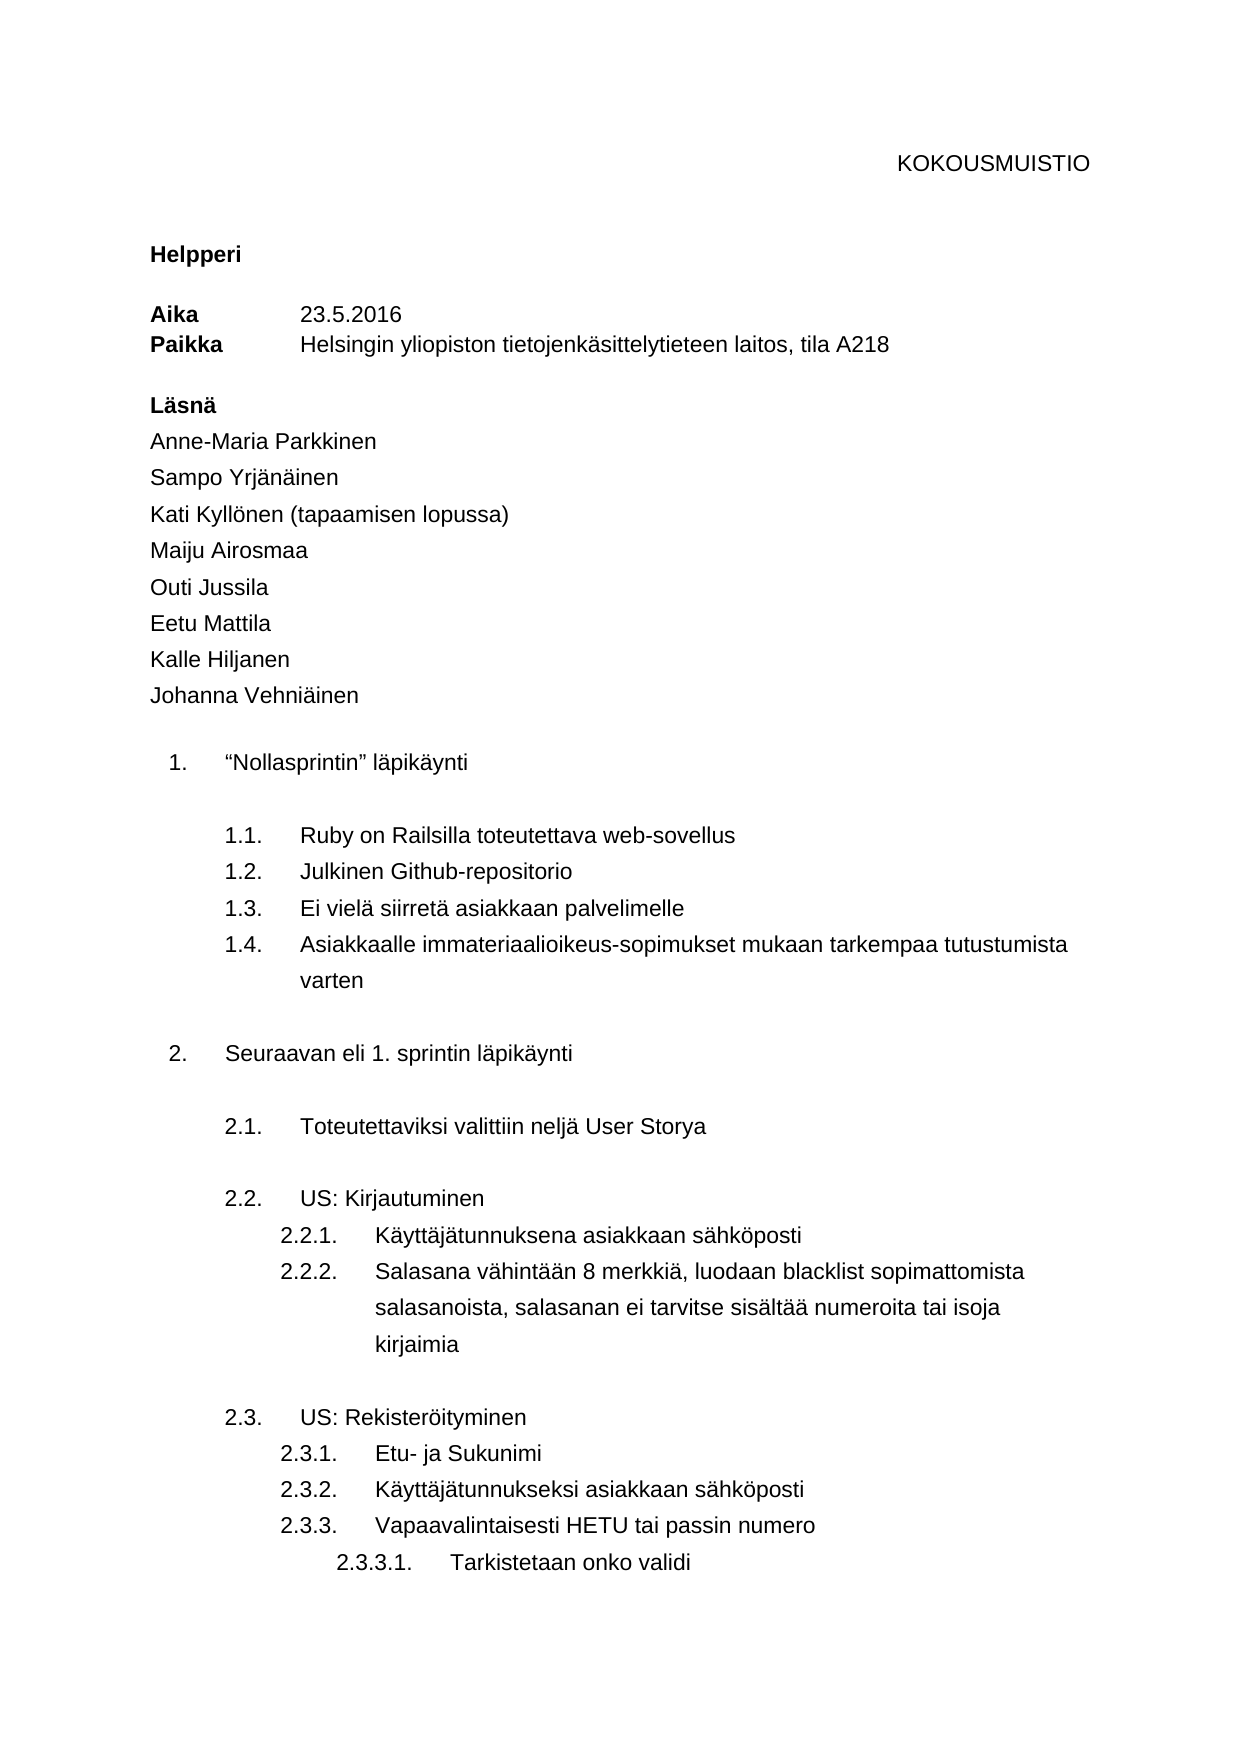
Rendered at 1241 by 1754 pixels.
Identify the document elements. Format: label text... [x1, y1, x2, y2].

text Anne-Maria Parkkinen [150, 428, 1090, 454]
text Kalle Hiljanen [150, 646, 1090, 672]
text Kati Kyllönen (tapaamisen lopussa) [150, 501, 1090, 527]
list “Nollasprintin” läpikäynti [187, 749, 1090, 775]
list Seuraavan eli 1. sprintin läpikäynti [187, 1040, 1090, 1066]
text Läsnä [150, 392, 1090, 418]
list US: Kirjautuminen [262, 1185, 1090, 1212]
list Ei vielä siirretä asiakkaan palvelimelle [262, 894, 1090, 921]
list Vapaavalintaisesti HETU tai passin numero [337, 1512, 1090, 1539]
text Sampo Yrjänäinen [150, 464, 1090, 491]
list Asiakkaalle immateriaalioikeus-sopimukset mukaan tarkempaa tutustumista varten [262, 931, 1090, 993]
text Maiju Airosmaa [150, 537, 1090, 563]
text Aika 23.5.2016 [150, 301, 1090, 327]
list Käyttäjätunnukseksi asiakkaan sähköposti [337, 1476, 1090, 1502]
list Salasana vähintään 8 merkkiä, luodaan blacklist sopimattomista salasanoista, salasanan ei tarvitse sisältää numeroita tai isoja kirjaimia [337, 1258, 1090, 1357]
text Paikka Helsingin yliopiston tietojenkäsittelytieteen laitos, tila A218 [150, 331, 1090, 358]
list Etu- ja Sukunimi [337, 1440, 1090, 1466]
list Julkinen Github-repositorio [262, 858, 1090, 884]
text Johanna Vehniäinen [150, 682, 1090, 709]
text Helpperi [150, 241, 1090, 267]
text KOKOUSMUISTIO [150, 150, 1090, 176]
list Käyttäjätunnuksena asiakkaan sähköposti [337, 1222, 1090, 1248]
text Outi Jussila [150, 573, 1090, 600]
list Ruby on Railsilla toteutettava web-sovellus [262, 822, 1090, 848]
list Tarkistetaan onko validi [412, 1549, 1090, 1575]
text Eetu Mattila [150, 610, 1090, 636]
list US: Rekisteröityminen [262, 1403, 1090, 1430]
list Toteutettaviksi valittiin neljä User Storya [262, 1113, 1090, 1139]
